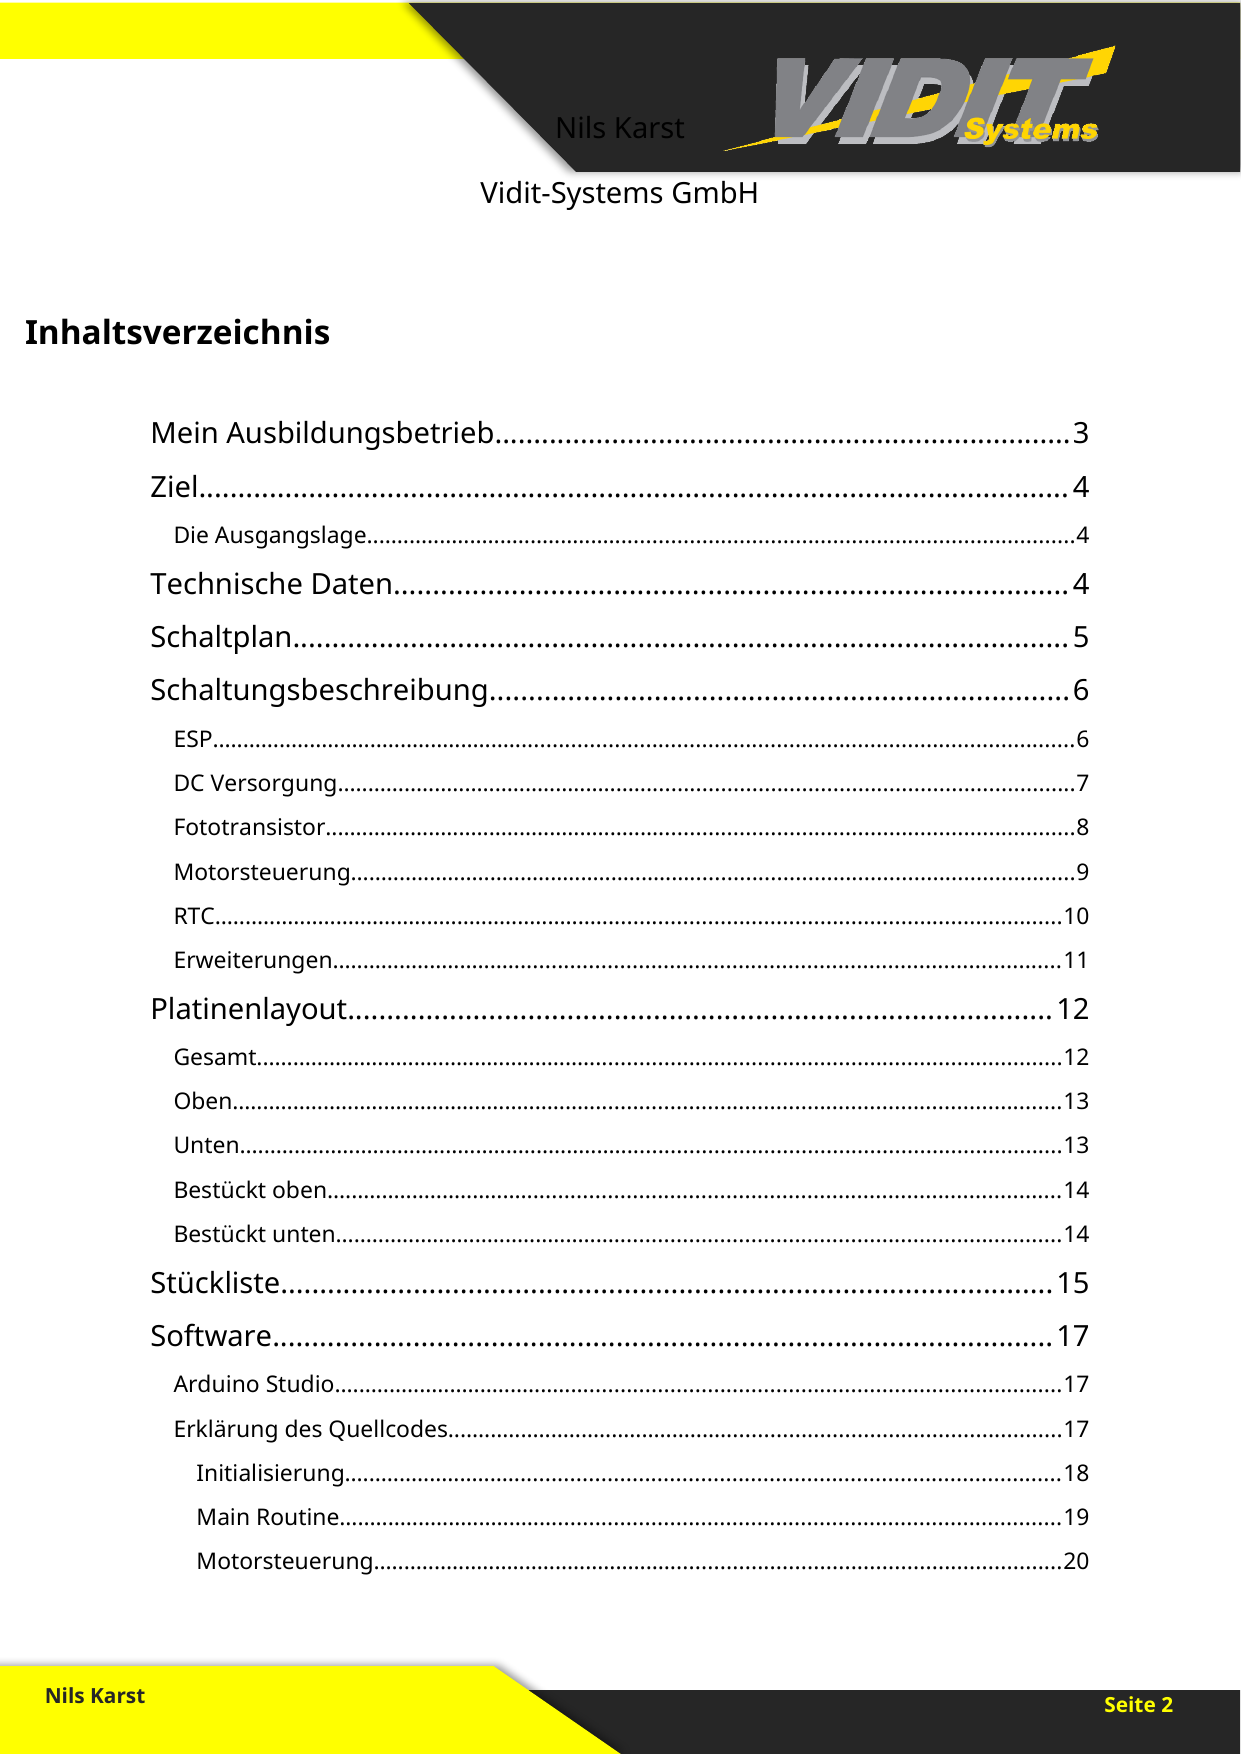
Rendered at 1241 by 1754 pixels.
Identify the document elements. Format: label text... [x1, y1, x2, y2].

picture [722, 45, 1116, 108]
text Nils Karst [25, 108, 1215, 147]
picture [722, 147, 1116, 151]
text Vidit-Systems GmbH [25, 172, 1215, 212]
